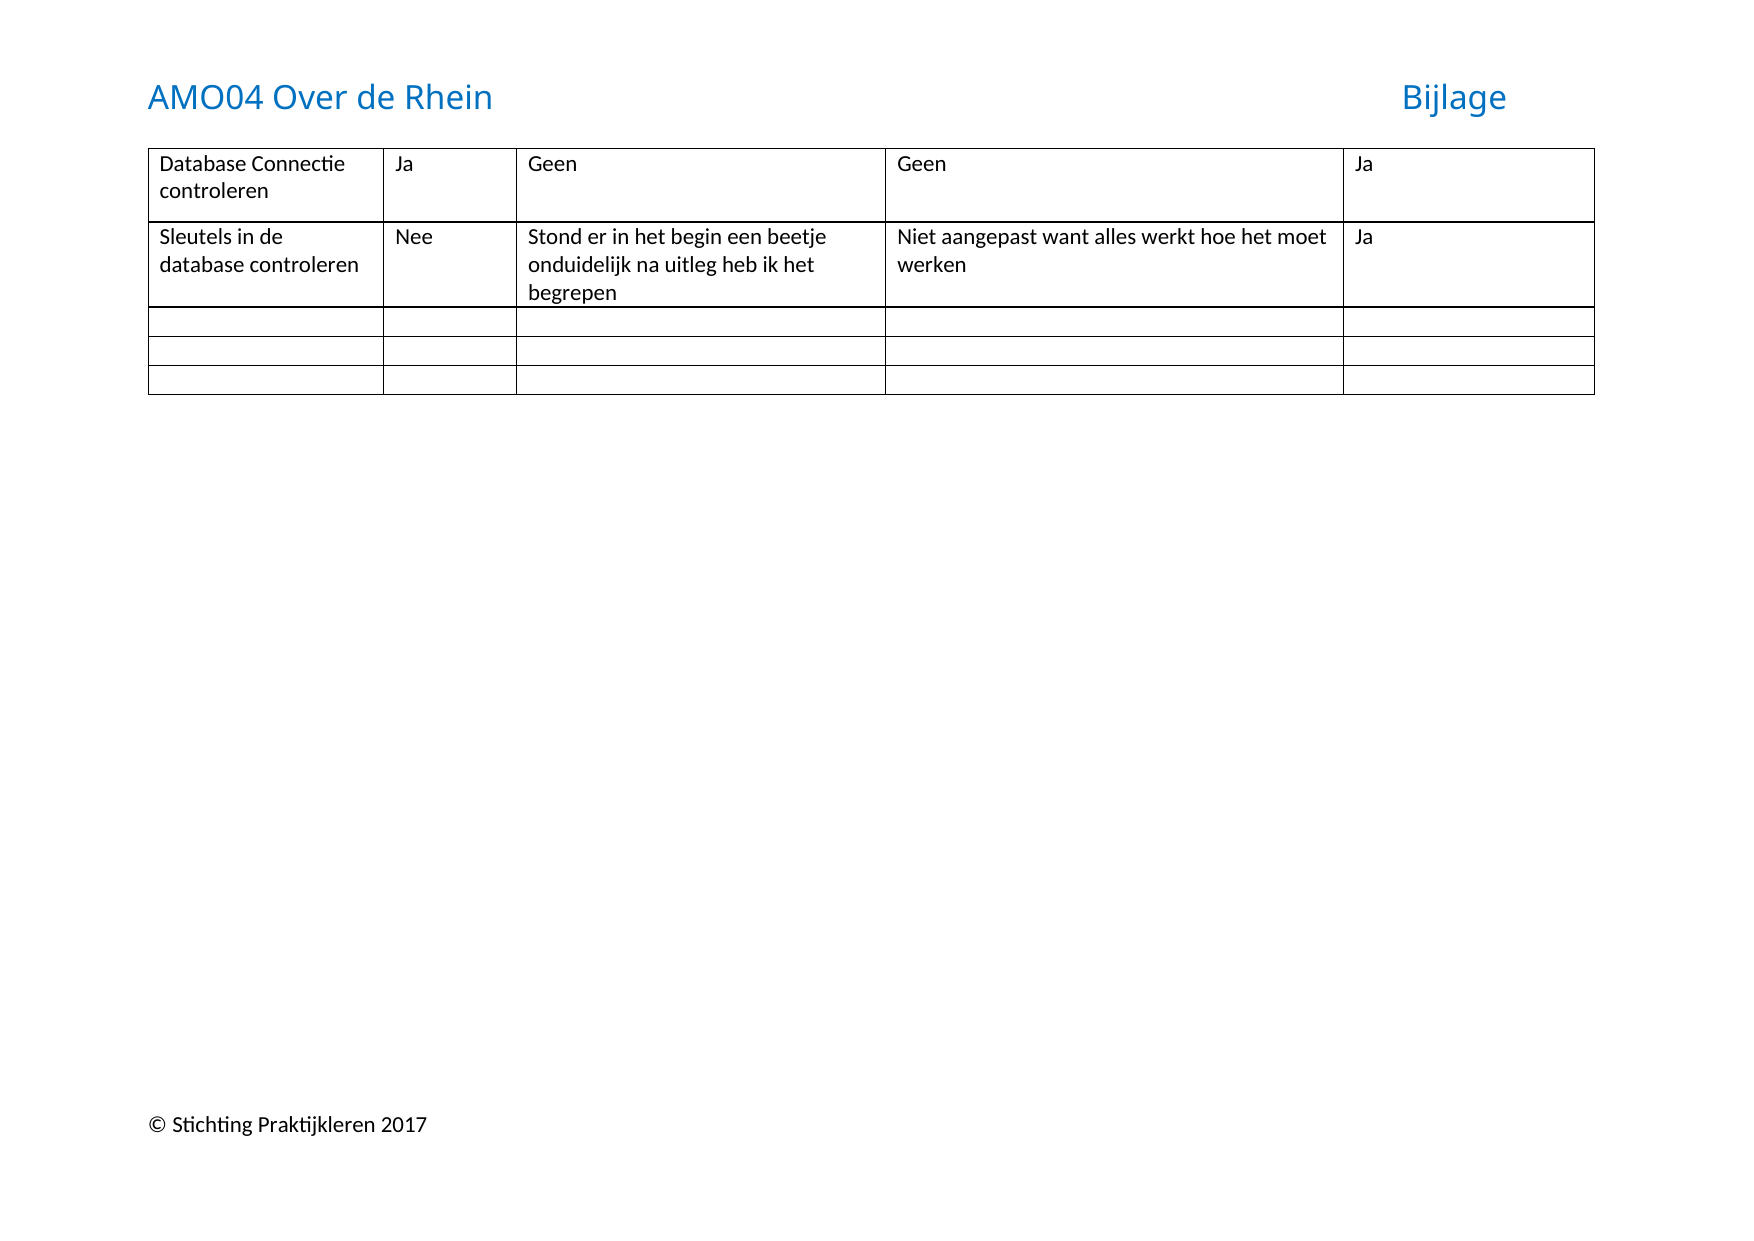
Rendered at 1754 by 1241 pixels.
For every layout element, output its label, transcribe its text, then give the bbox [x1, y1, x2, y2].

table_cell [149, 308, 383, 336]
table_cell Geen [517, 149, 885, 221]
table_cell Nee [384, 223, 516, 306]
table_cell Ja [1344, 149, 1594, 221]
table_cell [517, 308, 885, 336]
table_cell [1344, 366, 1594, 394]
table_cell Sleutels in de database controleren [149, 223, 383, 306]
table_cell Niet aangepast want alles werkt hoe het moet werken [886, 223, 1343, 306]
table_cell [384, 337, 516, 364]
table_cell Ja [384, 149, 516, 221]
table_cell [517, 366, 885, 394]
table_cell [886, 308, 1343, 336]
table_cell Stond er in het begin een beetje onduidelijk na uitleg heb ik het begrepen [517, 223, 885, 306]
table_cell [149, 366, 383, 394]
table_cell Geen [886, 149, 1343, 221]
table_cell [149, 337, 383, 364]
table_cell [1344, 308, 1594, 336]
table_cell Ja [1344, 223, 1594, 306]
table_cell [886, 337, 1343, 364]
table_cell [384, 366, 516, 394]
table_cell [384, 308, 516, 336]
table_cell [886, 366, 1343, 394]
table_cell Database Connectie controleren [149, 149, 383, 221]
table_cell [1344, 337, 1594, 364]
table_cell [517, 337, 885, 364]
